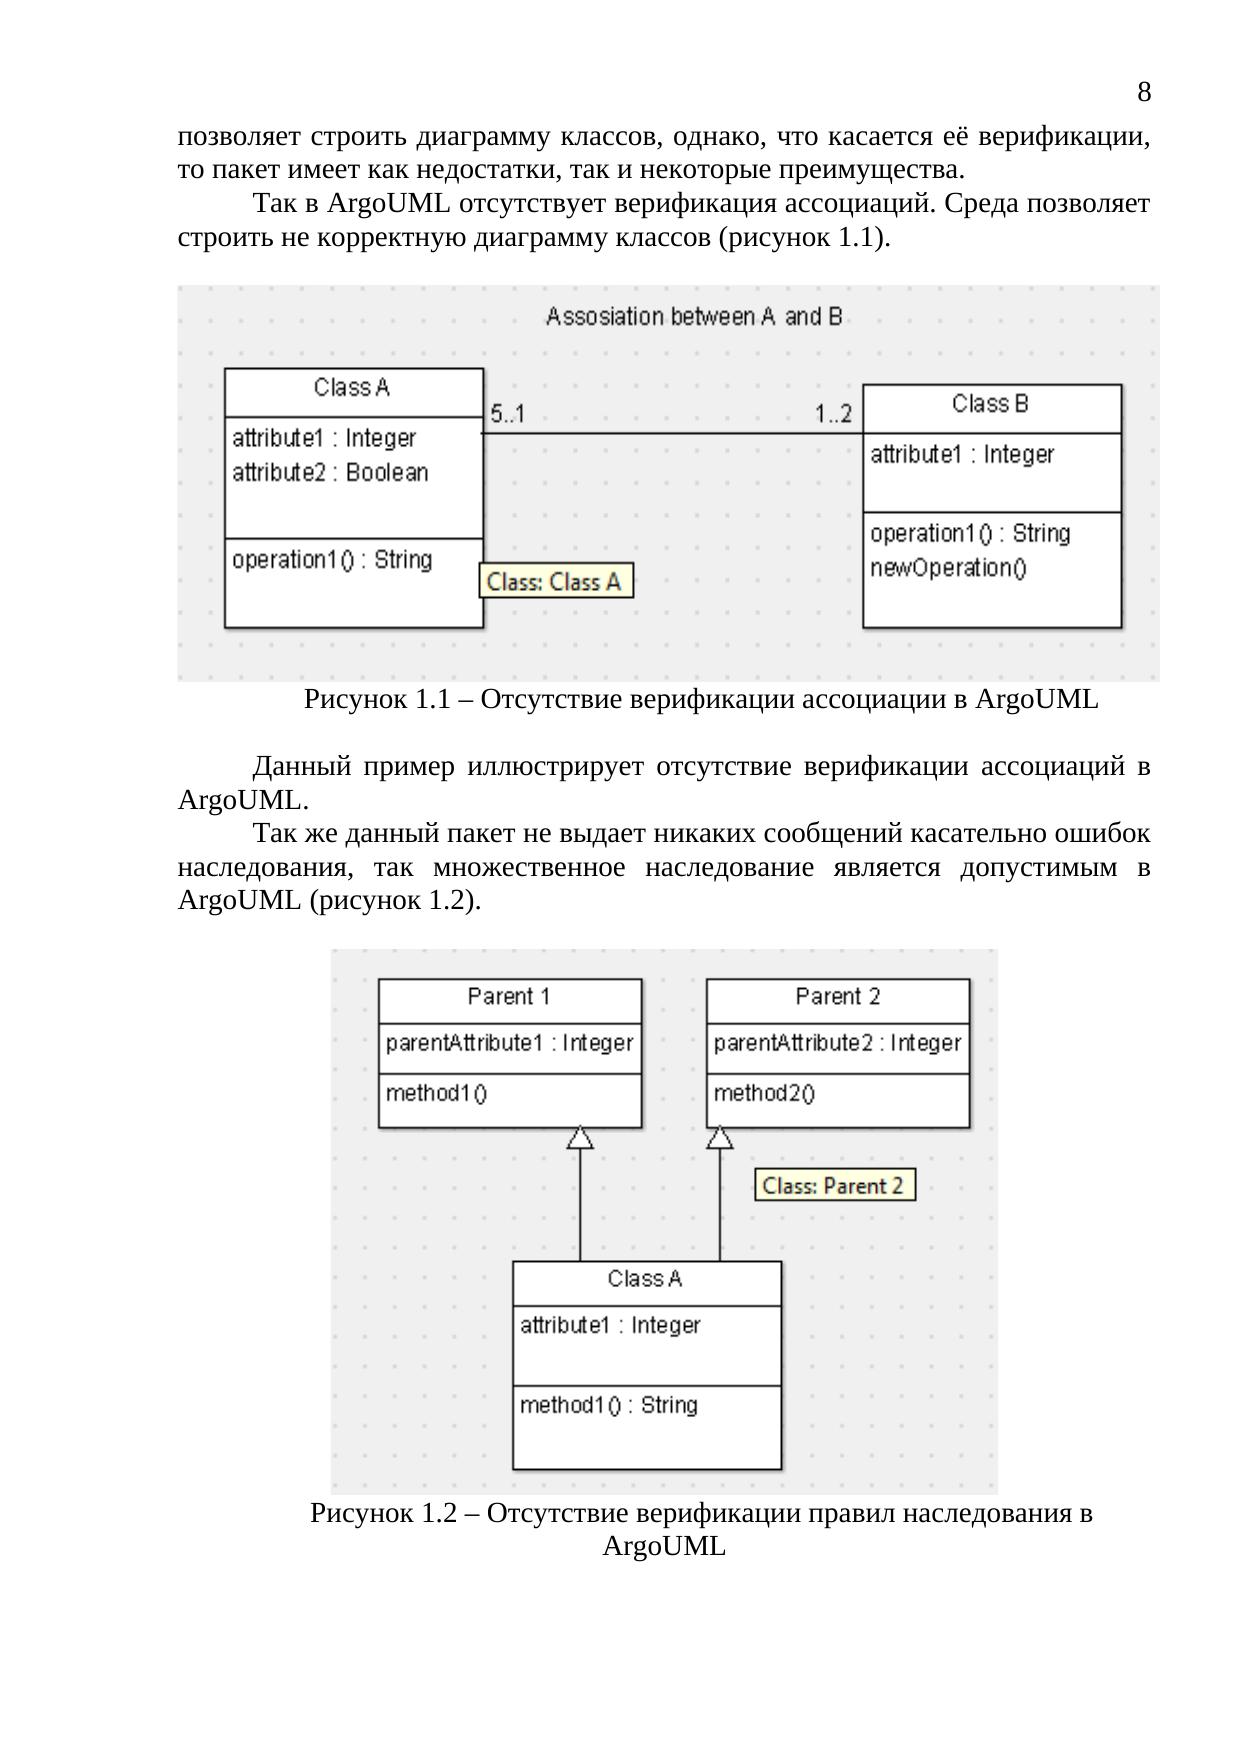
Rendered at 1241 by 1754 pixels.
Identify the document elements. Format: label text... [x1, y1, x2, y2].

text Рисунок 1.1 – Отсутствие верификации ассоциации в ArgoUML [177, 682, 1152, 715]
text Так в ArgoUML отсутствует верификация ассоциаций. Среда позволяет строить не корректную диаграмму классов (рисунок 1.1). [177, 185, 1152, 252]
text Рисунок 1.2 – Отсутствие верификации правил наследования в ArgoUML [177, 1495, 1152, 1562]
text Данный пример иллюстрирует отсутствие верификации ассоциаций в ArgoUML. [177, 748, 1152, 815]
text Так же данный пакет не выдает никаких сообщений касательно ошибок наследования, так множественное наследование является допустимым в ArgoUML (рисунок 1.2). [177, 815, 1152, 916]
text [177, 118, 1152, 185]
picture [330, 949, 999, 1495]
picture [177, 285, 1160, 682]
